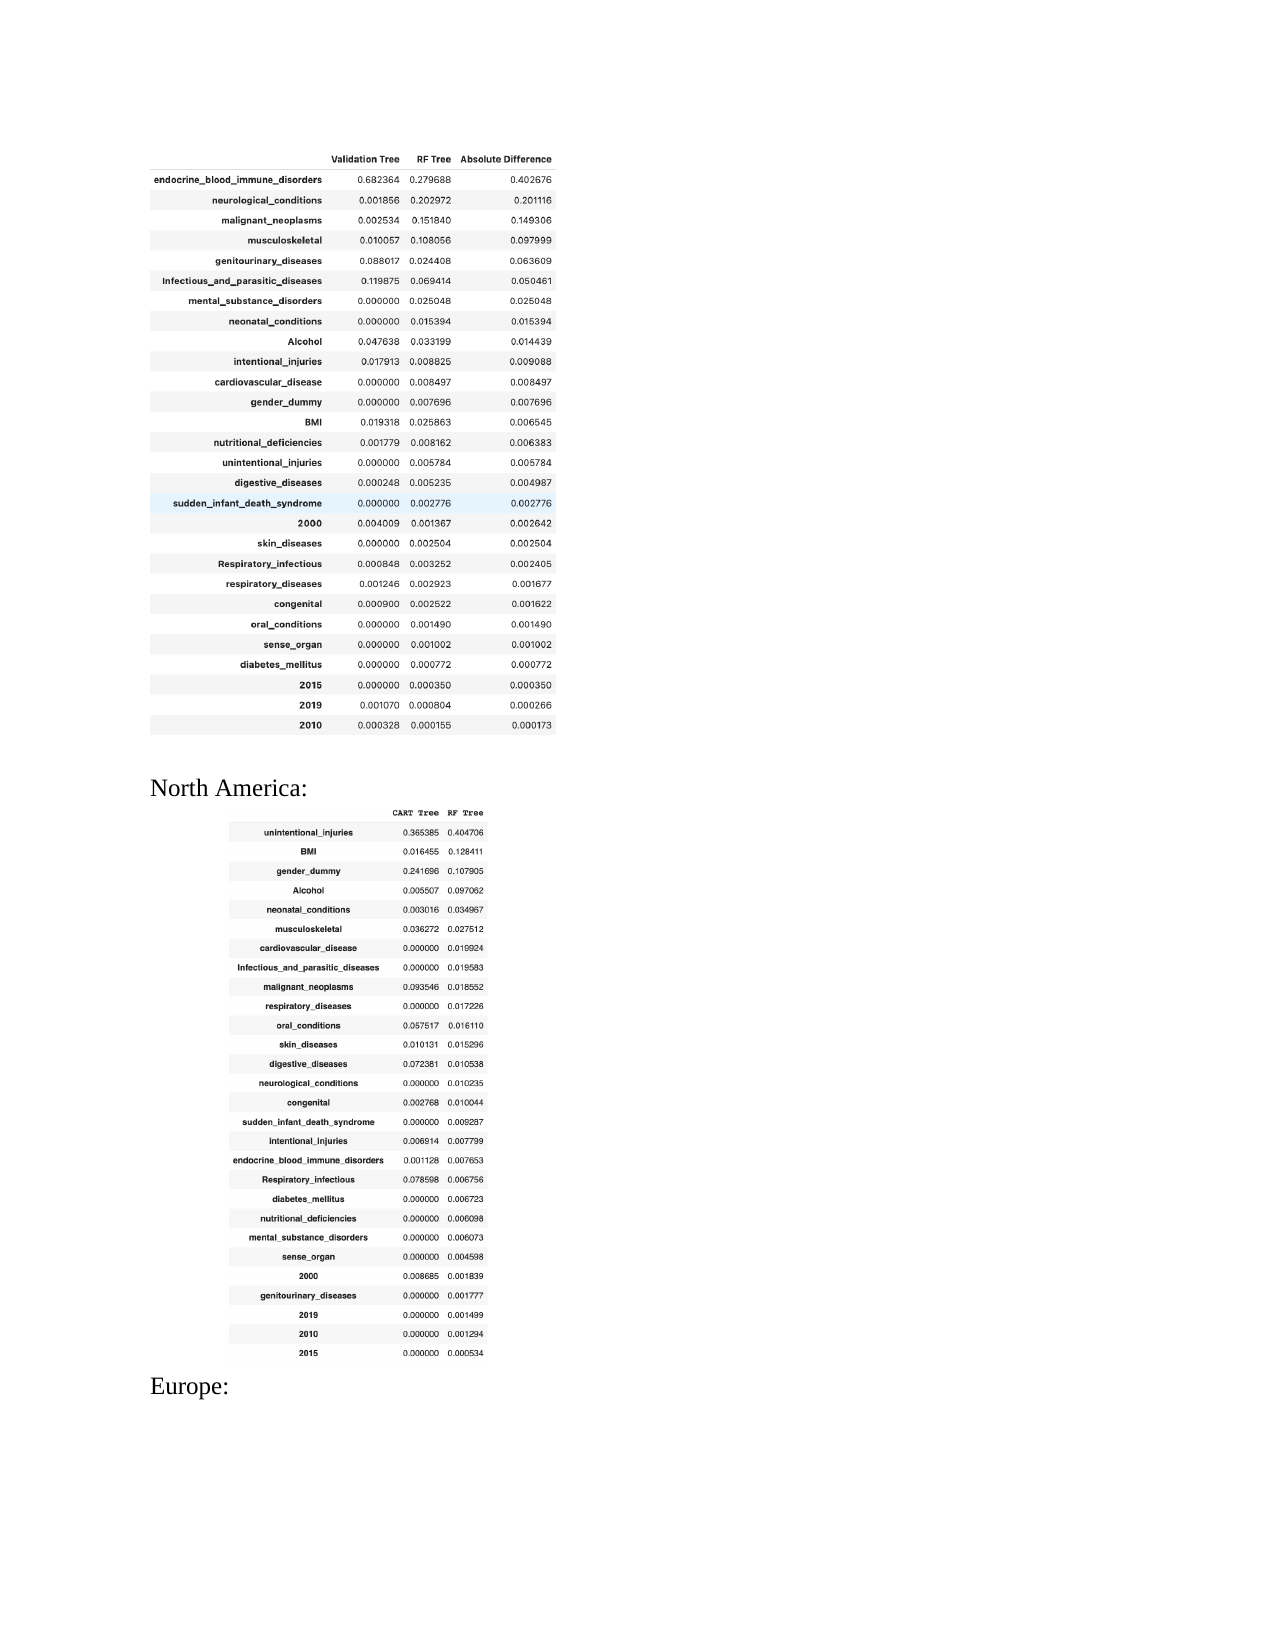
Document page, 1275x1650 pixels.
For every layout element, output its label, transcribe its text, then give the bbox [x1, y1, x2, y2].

text Europe: [150, 1371, 1125, 1400]
picture [225, 805, 492, 1367]
text North America: [150, 773, 1125, 802]
picture [150, 150, 560, 736]
